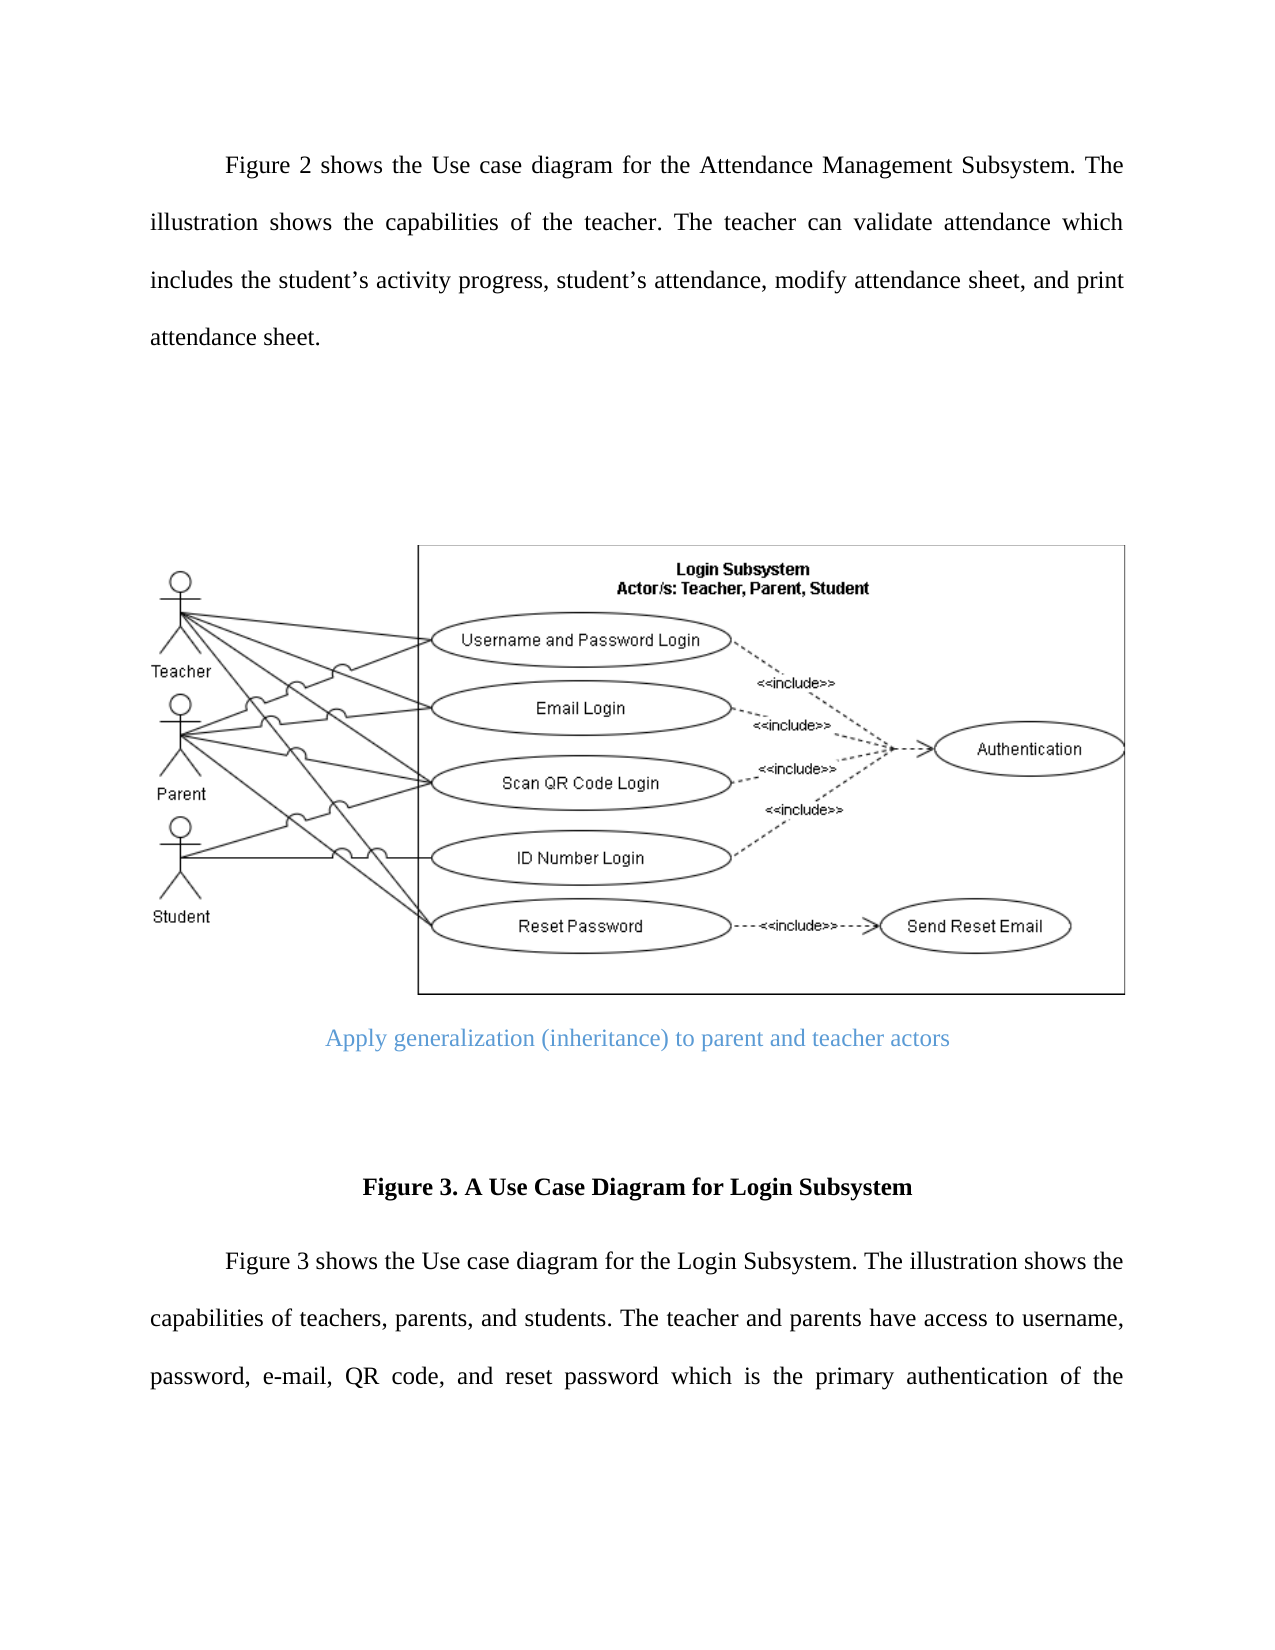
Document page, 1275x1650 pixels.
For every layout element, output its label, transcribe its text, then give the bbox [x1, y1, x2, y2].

text Apply generalization (inheritance) to parent and teacher actors [150, 995, 1125, 1052]
picture [150, 545, 1125, 995]
text Figure 3. A Use Case Diagram for Login Subsystem [150, 1172, 1125, 1200]
